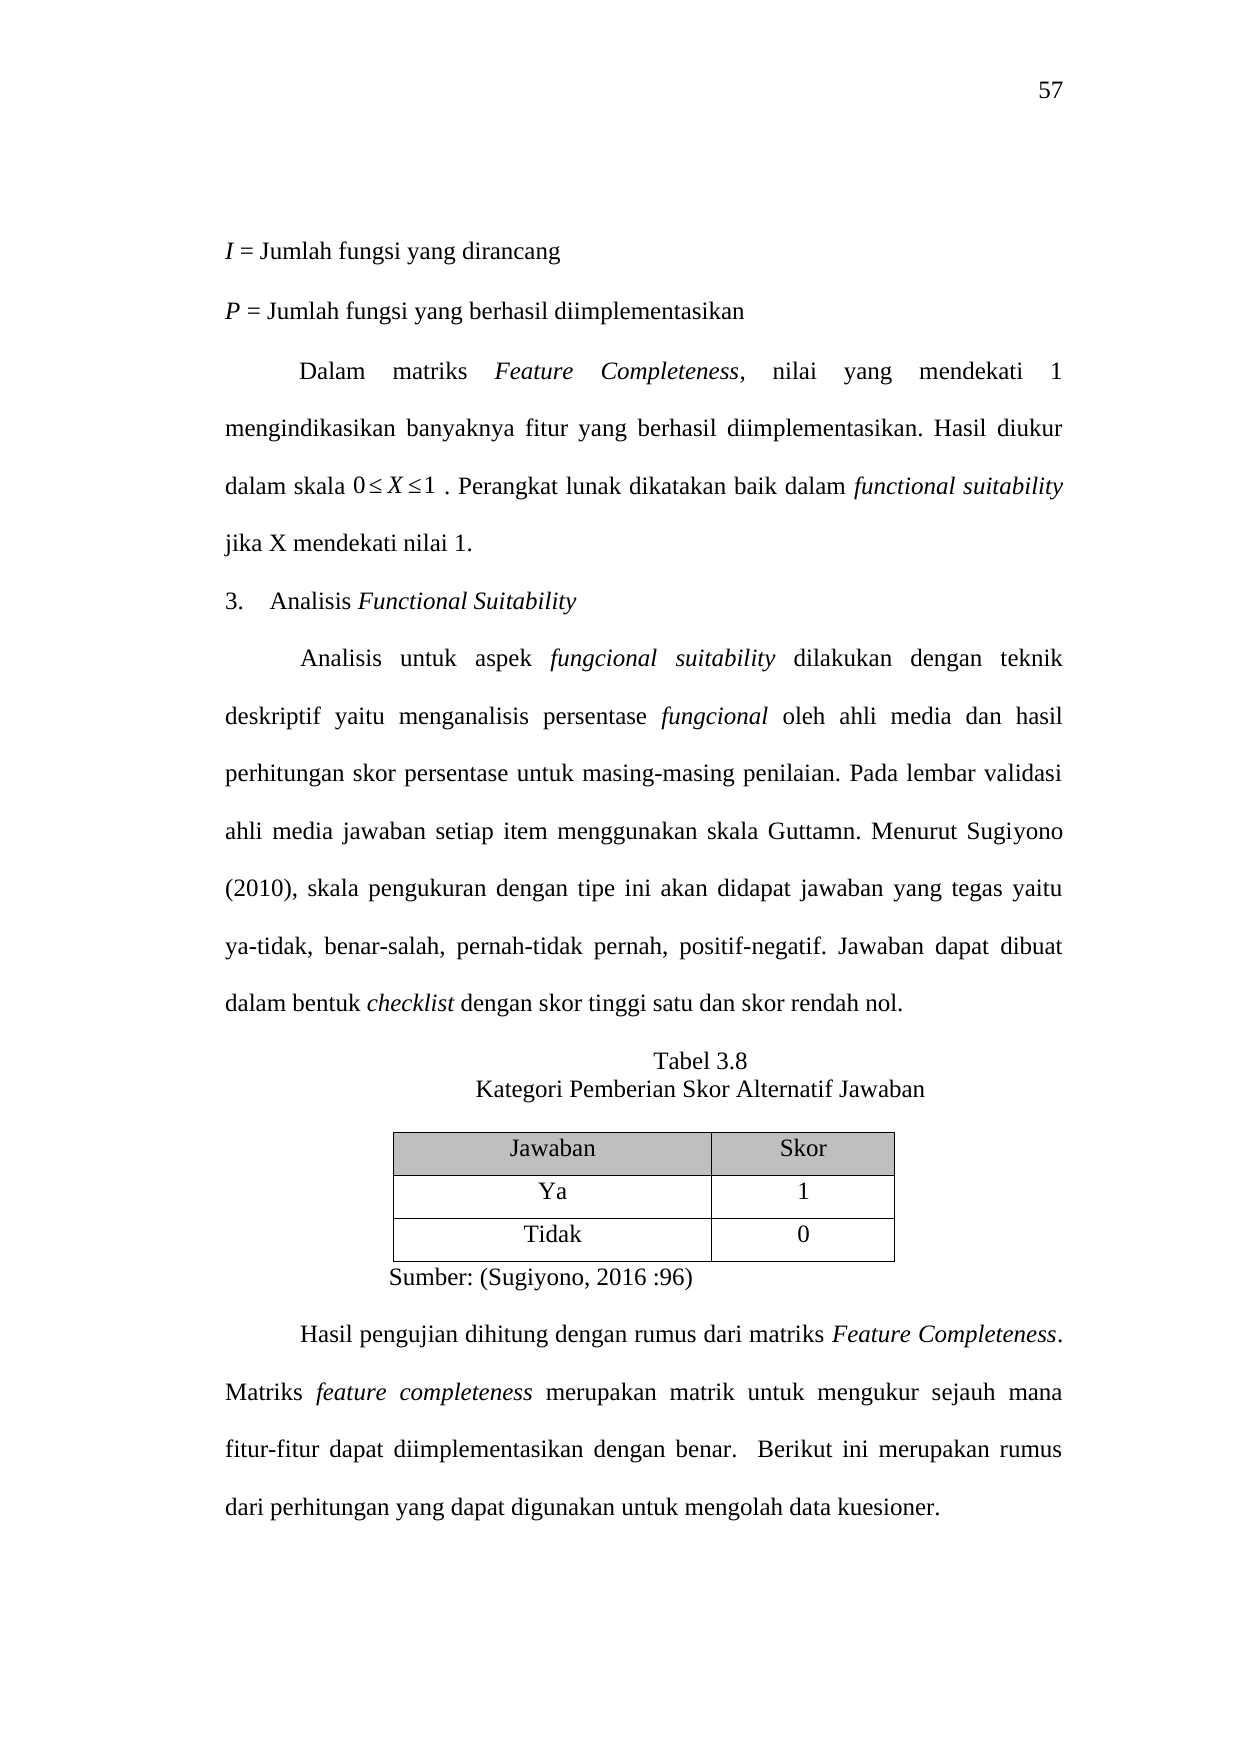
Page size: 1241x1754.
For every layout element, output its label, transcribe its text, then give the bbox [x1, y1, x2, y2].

table_header Skor [712, 1133, 894, 1175]
list Sumber: (Sugiyono, 2016 :96) [314, 1262, 1063, 1291]
table_cell Ya [394, 1176, 711, 1218]
list Tabel 3.8 [337, 1046, 1063, 1074]
list Kategori Pemberian Skor Alternatif Jawaban [337, 1074, 1063, 1103]
text P = Jumlah fungsi yang berhasil diimplementasikan [225, 296, 1063, 325]
table_header Jawaban [394, 1133, 711, 1175]
list Dalam matriks Feature Completeness, nilai yang mendekati 1 mengindikasikan banyaknya fitur yang berhasil diimplementasikan. Hasil diukur dalam skala . Perangkat lunak dikatakan baik dalam functional suitability jika X mendekati nilai 1. [225, 356, 1063, 557]
list Analisis untuk aspek fungcional suitability dilakukan dengan teknik deskriptif yaitu menganalisis persentase fungcional oleh ahli media dan hasil perhitungan skor persentase untuk masing-masing penilaian. Pada lembar validasi ahli media jawaban setiap item menggunakan skala Guttamn. Menurut Sugiyono (2010), skala pengukuran dengan tipe ini akan didapat jawaban yang tegas yaitu ya-tidak, benar-salah, pernah-tidak pernah, positif-negatif. Jawaban dapat dibuat dalam bentuk checklist dengan skor tinggi satu dan skor rendah nol. [225, 643, 1063, 1017]
list Hasil pengujian dihitung dengan rumus dari matriks Feature Completeness. Matriks feature completeness merupakan matrik untuk mengukur sejauh mana fitur-fitur dapat diimplementasikan dengan benar. Berikut ini merupakan rumus dari perhitungan yang dapat digunakan untuk mengolah data kuesioner. [225, 1319, 1063, 1521]
text I = Jumlah fungsi yang dirancang [225, 236, 1063, 265]
table_cell 1 [712, 1176, 894, 1218]
table_cell 0 [712, 1219, 894, 1261]
table_cell Tidak [394, 1219, 711, 1261]
list Analisis Functional Suitability [225, 586, 1063, 614]
